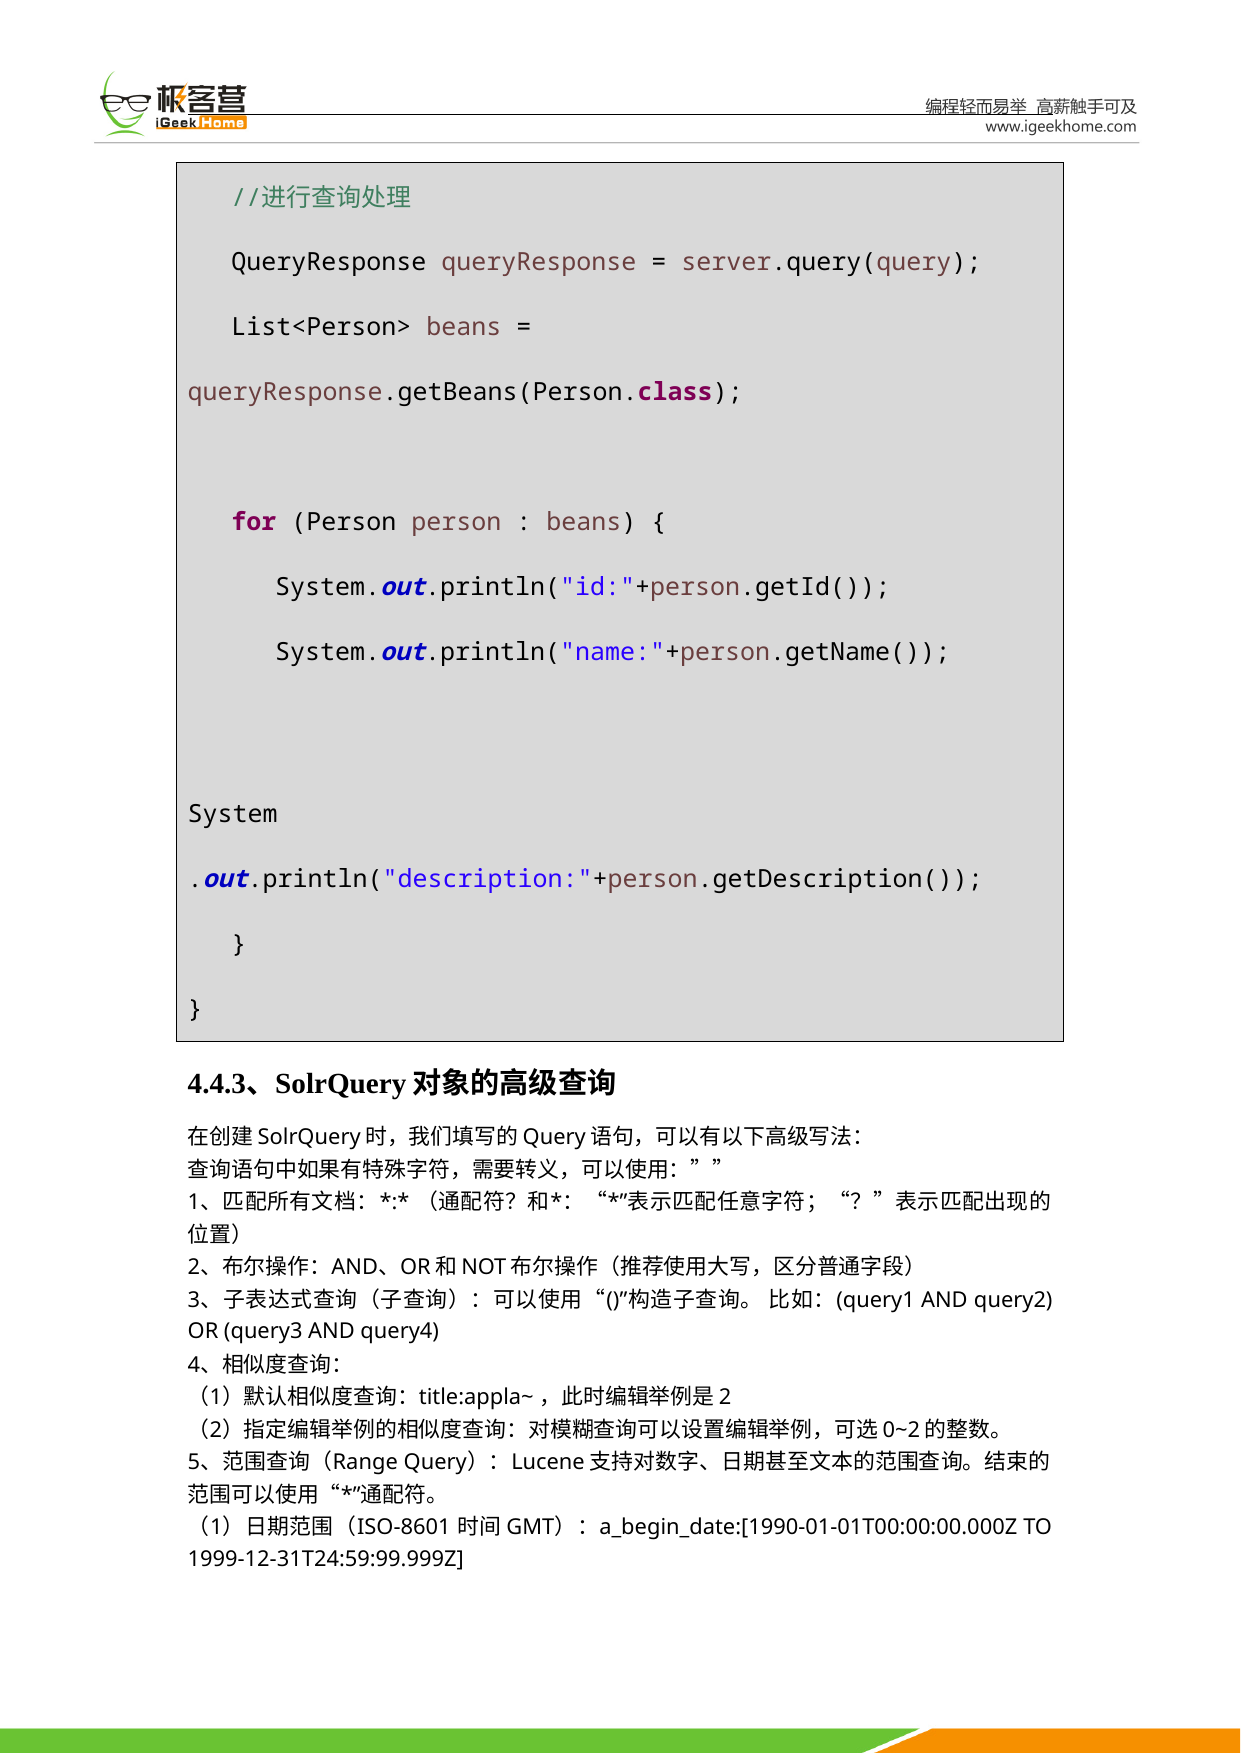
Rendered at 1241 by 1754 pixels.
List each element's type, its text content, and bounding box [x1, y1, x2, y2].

text 查询语句中如果有特殊字符，需要转义，可以使用：”” [187, 1152, 1053, 1184]
text 3、子表达式查询（子查询）：可以使用“()”构造子查询。 比如：(query1 AND query2) OR (query3 AND query4) [187, 1282, 1053, 1347]
text 1、匹配所有文档：*:* （通配符？和*：“*”表示匹配任意字符；“？”表示匹配出现的位置） [187, 1184, 1053, 1249]
subtitle SolrQuery对象的高级查询 [187, 1048, 1053, 1113]
text 在创建SolrQuery时，我们填写的Query语句，可以有以下高级写法： [187, 1119, 1053, 1152]
text （2）指定编辑举例的相似度查询：对模糊查询可以设置编辑举例，可选0~2的整数。 [187, 1412, 1053, 1444]
text 2、布尔操作：AND、OR和NOT布尔操作（推荐使用大写，区分普通字段） [187, 1249, 1053, 1282]
text 5、范围查询（Range Query）：Lucene支持对数字、日期甚至文本的范围查询。结束的范围可以使用“*”通配符。 [187, 1444, 1053, 1509]
picture [0, 1, 1241, 151]
text （1）默认相似度查询：title:appla~ ，此时编辑举例是2 [187, 1379, 1053, 1412]
text 4、相似度查询： [187, 1347, 1053, 1379]
picture [0, 1690, 1241, 1753]
text （1）日期范围（ISO-8601 时间GMT）：a_begin_date:[1990-01-01T00:00:00.000Z TO 1999-12-31T24:59:99.999Z] [187, 1509, 1053, 1574]
